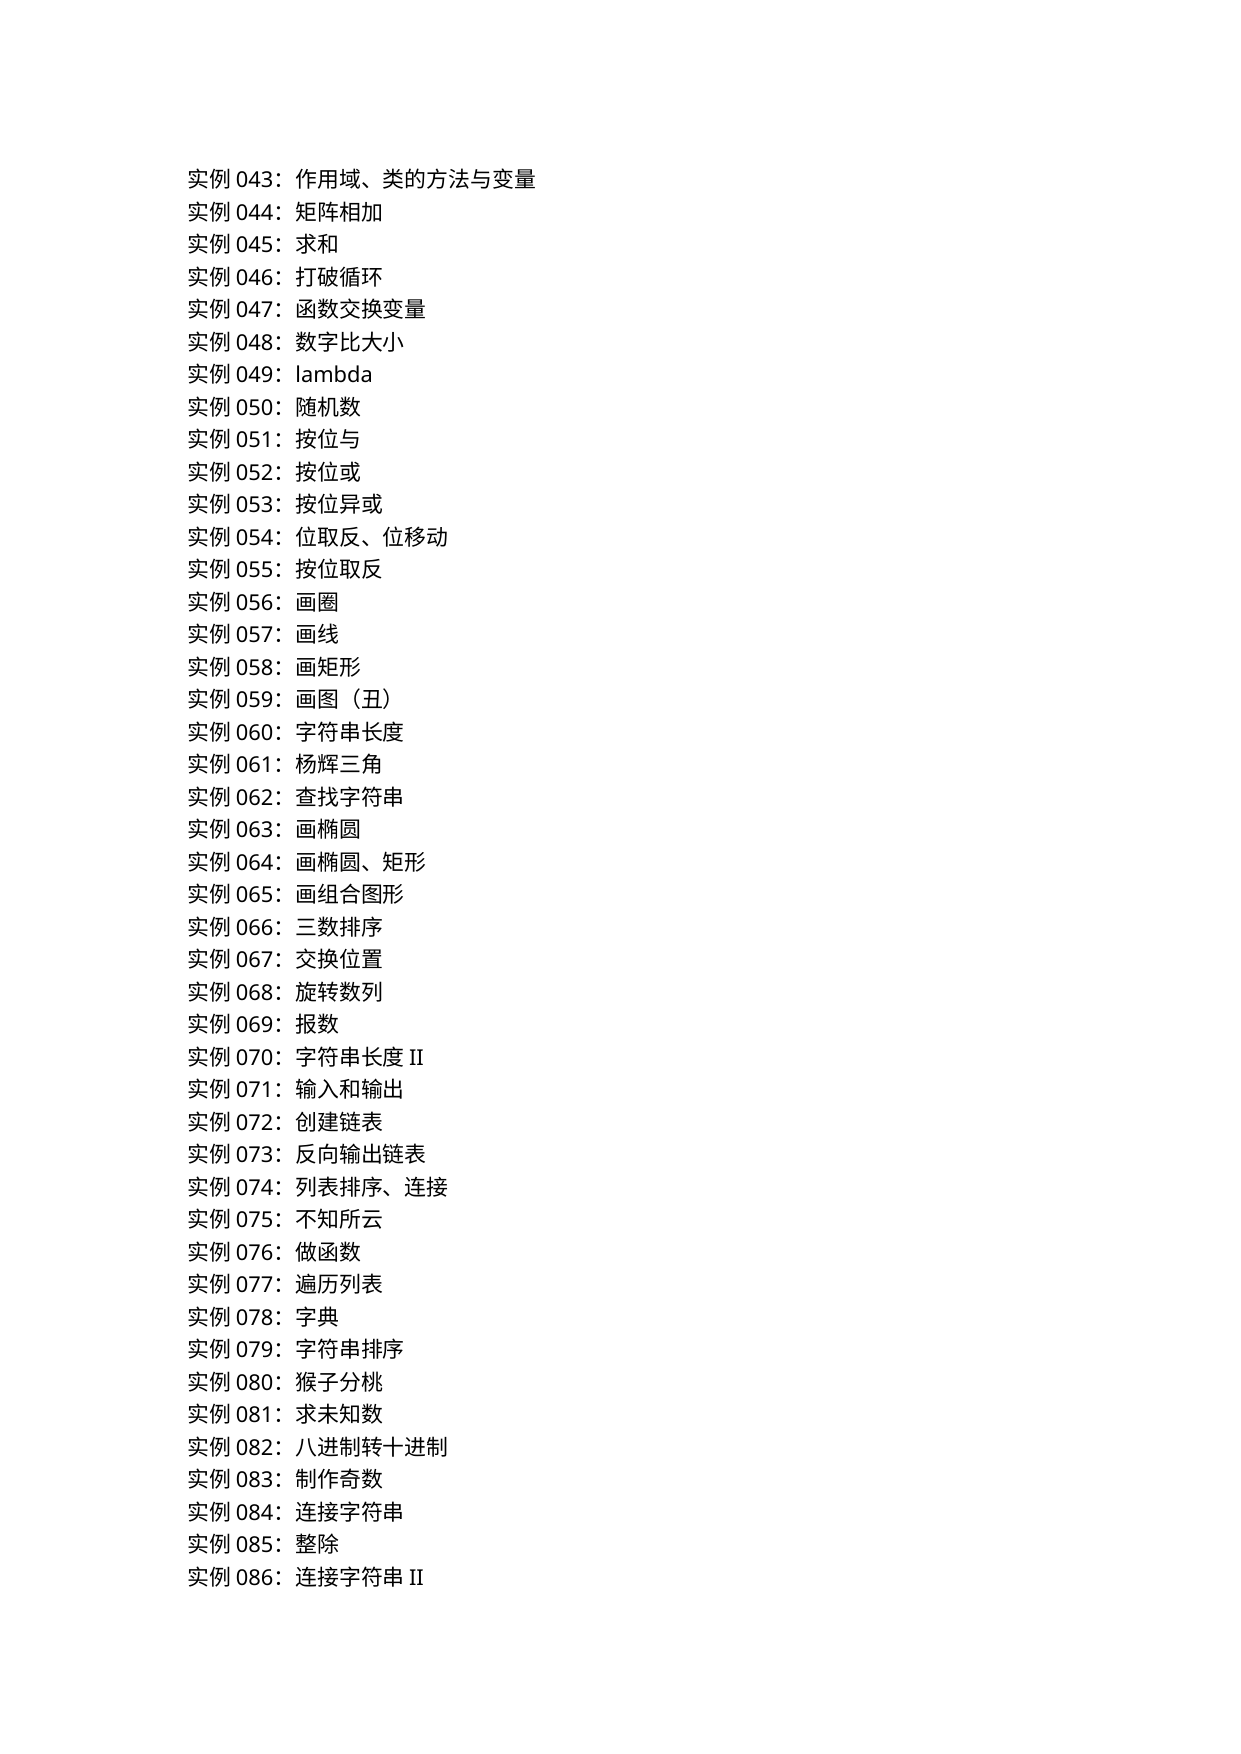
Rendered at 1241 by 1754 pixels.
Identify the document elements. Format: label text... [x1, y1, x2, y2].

text 实例079：字符串排序 [187, 1332, 1053, 1364]
text 实例074：列表排序、连接 [187, 1169, 1053, 1202]
text 实例065：画组合图形 [187, 877, 1053, 909]
text 实例053：按位异或 [187, 487, 1053, 519]
text 实例052：按位或 [187, 454, 1053, 487]
text 实例062：查找字符串 [187, 779, 1053, 812]
text 实例060：字符串长度 [187, 714, 1053, 747]
text 实例067：交换位置 [187, 942, 1053, 974]
text 实例057：画线 [187, 617, 1053, 649]
text 实例081：求未知数 [187, 1397, 1053, 1429]
text 实例083：制作奇数 [187, 1462, 1053, 1494]
text 实例045：求和 [187, 227, 1053, 259]
text 实例046：打破循环 [187, 259, 1053, 292]
text 实例071：输入和输出 [187, 1072, 1053, 1104]
text 实例051：按位与 [187, 422, 1053, 454]
text 实例063：画椭圆 [187, 812, 1053, 844]
text 实例066：三数排序 [187, 909, 1053, 942]
text 实例059：画图（丑） [187, 682, 1053, 714]
text 实例048：数字比大小 [187, 324, 1053, 357]
text 实例078：字典 [187, 1299, 1053, 1332]
text 实例082：八进制转十进制 [187, 1429, 1053, 1462]
text 实例058：画矩形 [187, 649, 1053, 682]
text 实例085：整除 [187, 1527, 1053, 1559]
text 实例055：按位取反 [187, 552, 1053, 584]
text 实例073：反向输出链表 [187, 1137, 1053, 1169]
text 实例070：字符串长度II [187, 1039, 1053, 1072]
text 实例069：报数 [187, 1007, 1053, 1039]
text 实例049：lambda [187, 357, 1053, 389]
text 实例086：连接字符串II [187, 1559, 1053, 1592]
text 实例064：画椭圆、矩形 [187, 844, 1053, 877]
text 实例056：画圈 [187, 584, 1053, 617]
text 实例047：函数交换变量 [187, 292, 1053, 324]
text 实例076：做函数 [187, 1234, 1053, 1267]
text 实例084：连接字符串 [187, 1494, 1053, 1527]
text 实例043：作用域、类的方法与变量 [187, 162, 1053, 194]
text 实例054：位取反、位移动 [187, 519, 1053, 552]
text 实例044：矩阵相加 [187, 194, 1053, 227]
text 实例072：创建链表 [187, 1104, 1053, 1137]
text 实例050：随机数 [187, 389, 1053, 422]
text 实例080：猴子分桃 [187, 1364, 1053, 1397]
text 实例075：不知所云 [187, 1202, 1053, 1234]
text 实例061：杨辉三角 [187, 747, 1053, 779]
text 实例077：遍历列表 [187, 1267, 1053, 1299]
text 实例068：旋转数列 [187, 974, 1053, 1007]
